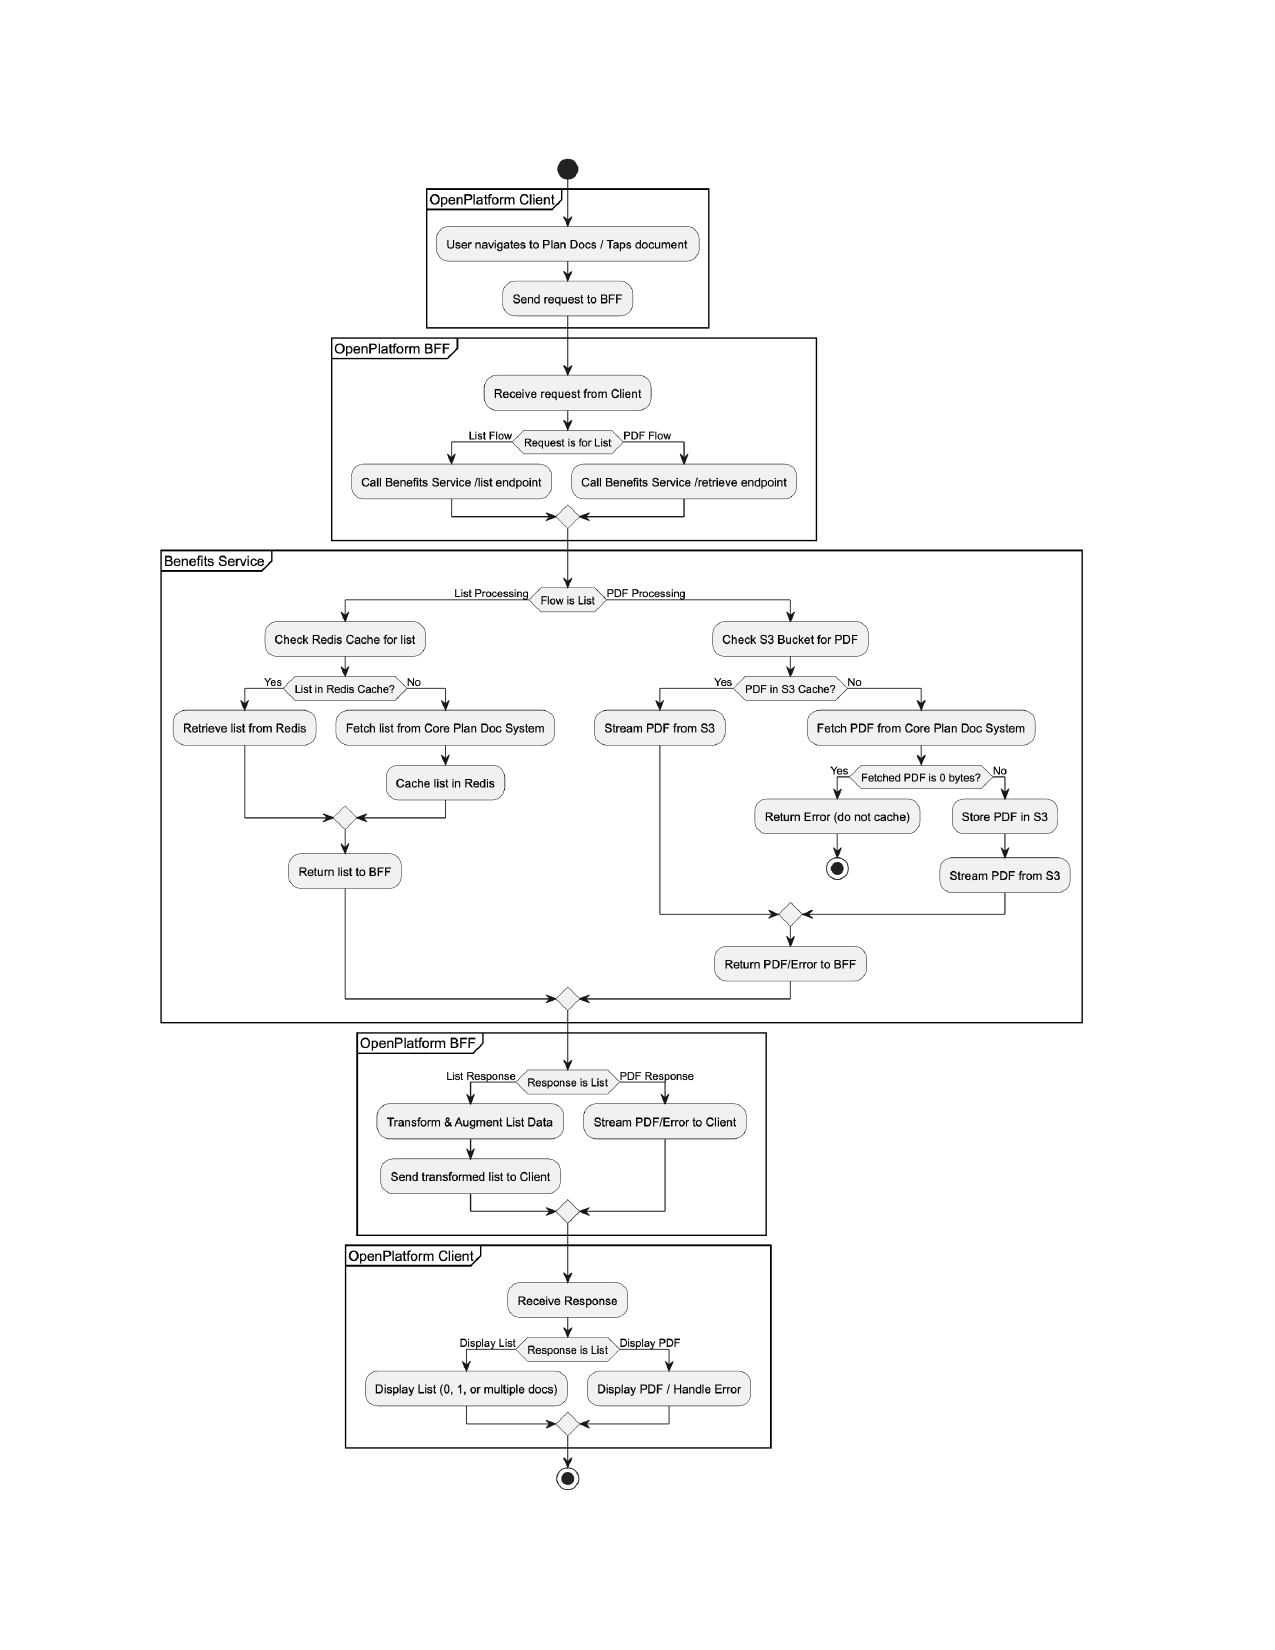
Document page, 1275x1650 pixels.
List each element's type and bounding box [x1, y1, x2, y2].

picture [150, 150, 1092, 1500]
